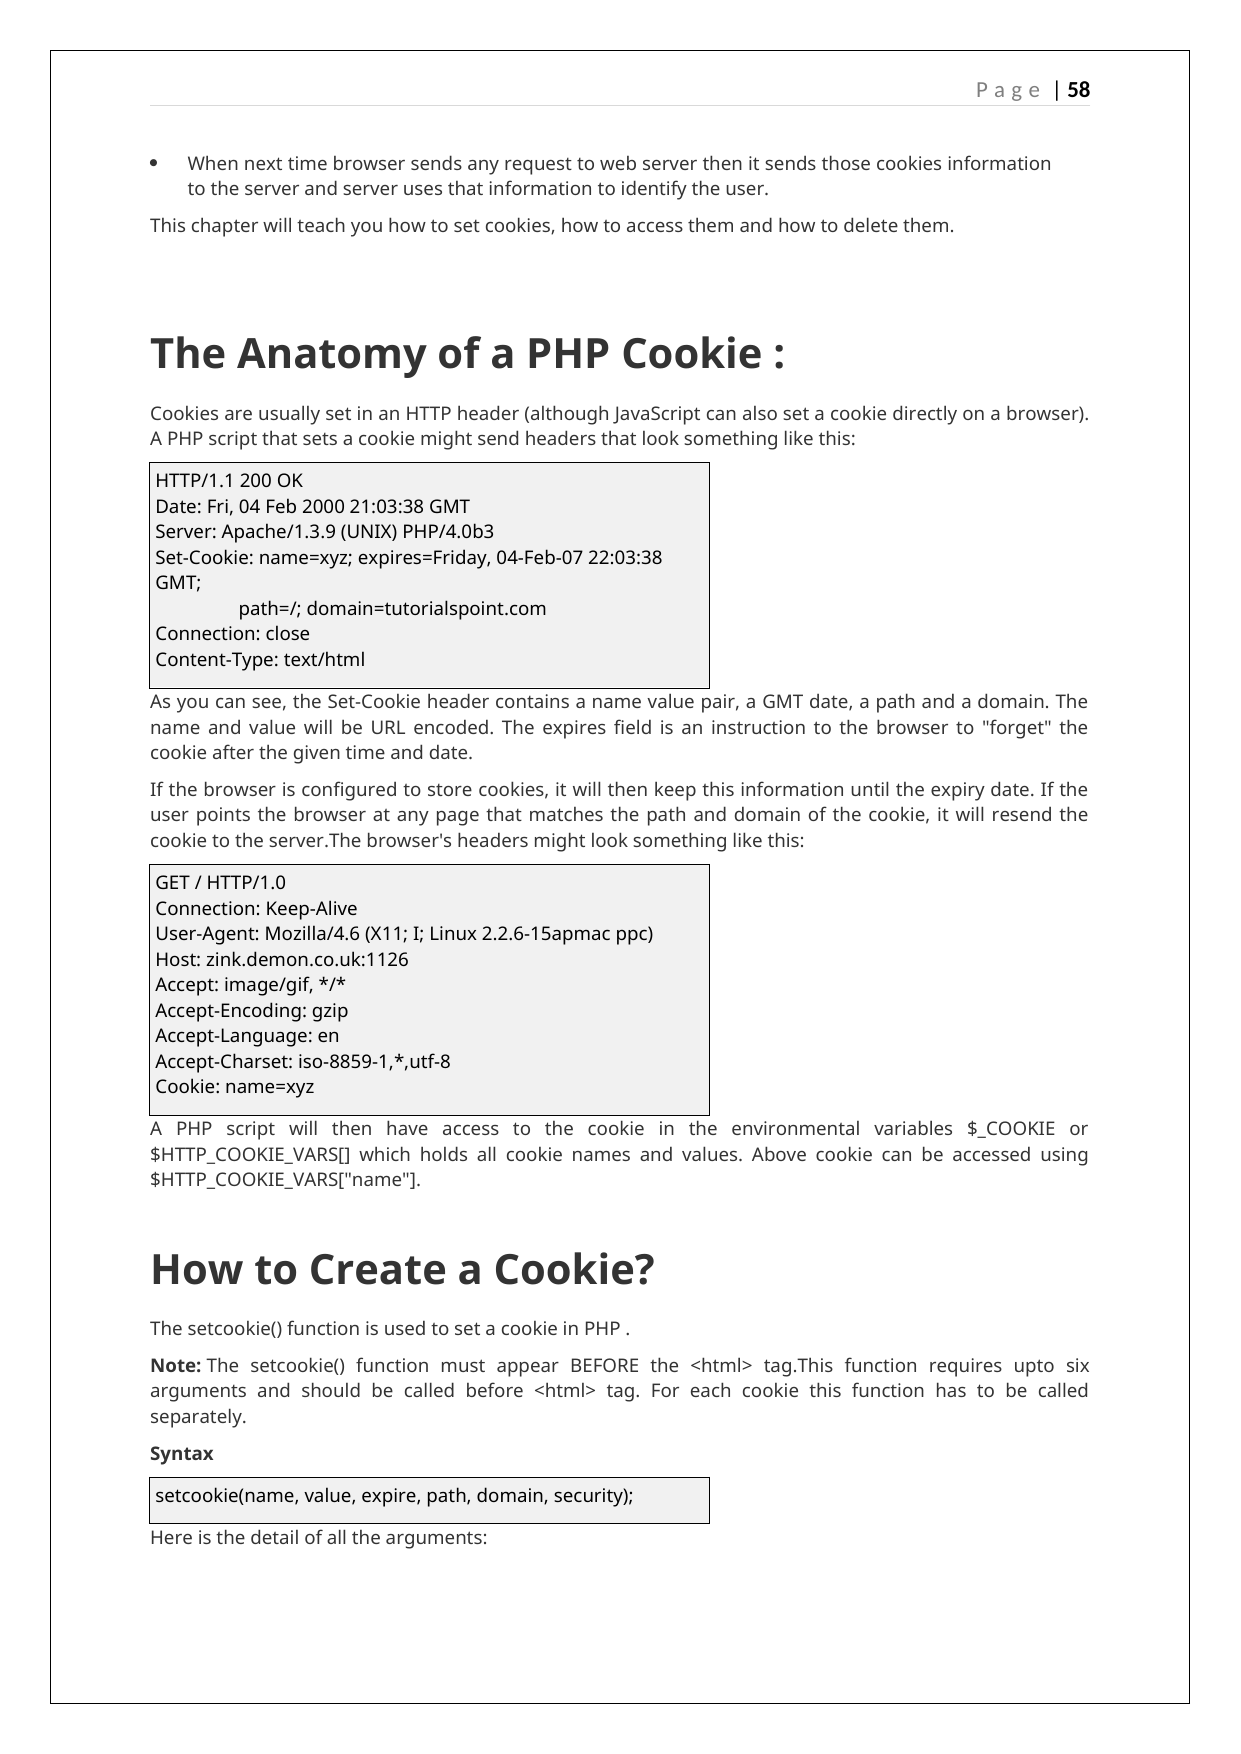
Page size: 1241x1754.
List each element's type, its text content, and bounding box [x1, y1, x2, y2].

text Note: The setcookie() function must appear BEFORE the <html> tag.This function requires upto six arguments and should be called before <html> tag. For each cookie this function has to be called separately. [150, 1352, 1090, 1429]
text A PHP script will then have access to the cookie in the environmental variables $_COOKIE or $HTTP_COOKIE_VARS[] which holds all cookie names and values. Above cookie can be accessed using $HTTP_COOKIE_VARS["name"]. [150, 1116, 1090, 1192]
text Here is the detail of all the arguments: [150, 1524, 1090, 1550]
text How to Create a Cookie? [150, 1240, 1090, 1297]
text This chapter will teach you how to set cookies, how to access them and how to delete them. [150, 212, 1090, 238]
text As you can see, the Set-Cookie header contains a name value pair, a GMT date, a path and a domain. The name and value will be URL encoded. The expires field is an instruction to the browser to "forget" the cookie after the given time and date. [150, 688, 1090, 765]
text Syntax [150, 1440, 1090, 1466]
text The Anatomy of a PHP Cookie : [150, 324, 1090, 381]
table_header setcookie(name, value, expire, path, domain, security); [150, 1478, 709, 1523]
list When next time browser sends any request to web server then it sends those cookies information to the server and server uses that information to identify the user. [150, 150, 1053, 201]
text Cookies are usually set in an HTTP header (although JavaScript can also set a cookie directly on a browser). A PHP script that sets a cookie might send headers that look something like this: [150, 400, 1090, 451]
text If the browser is configured to store cookies, it will then keep this information until the expiry date. If the user points the browser at any page that matches the path and domain of the cookie, it will resend the cookie to the server.The browser's headers might look something like this: [150, 776, 1090, 853]
text The setcookie() function is used to set a cookie in PHP . [150, 1316, 1090, 1341]
table_header GET / HTTP/1.0 Connection: Keep-Alive User-Agent: Mozilla/4.6 (X11; I; Linux 2.2.6-15apmac ppc) Host: zink.demon.co.uk:1126 Accept: image/gif, */* Accept-Encoding: gzip Accept-Language: en Accept-Charset: iso-8859-1,*,utf-8 Cookie: name=xyz [150, 865, 709, 1115]
table_header HTTP/1.1 200 OK Date: Fri, 04 Feb 2000 21:03:38 GMT Server: Apache/1.3.9 (UNIX) PHP/4.0b3 Set-Cookie: name=xyz; expires=Friday, 04-Feb-07 22:03:38 GMT; path=/; domain=tutorialspoint.com Connection: close Content-Type: text/html [150, 463, 709, 687]
